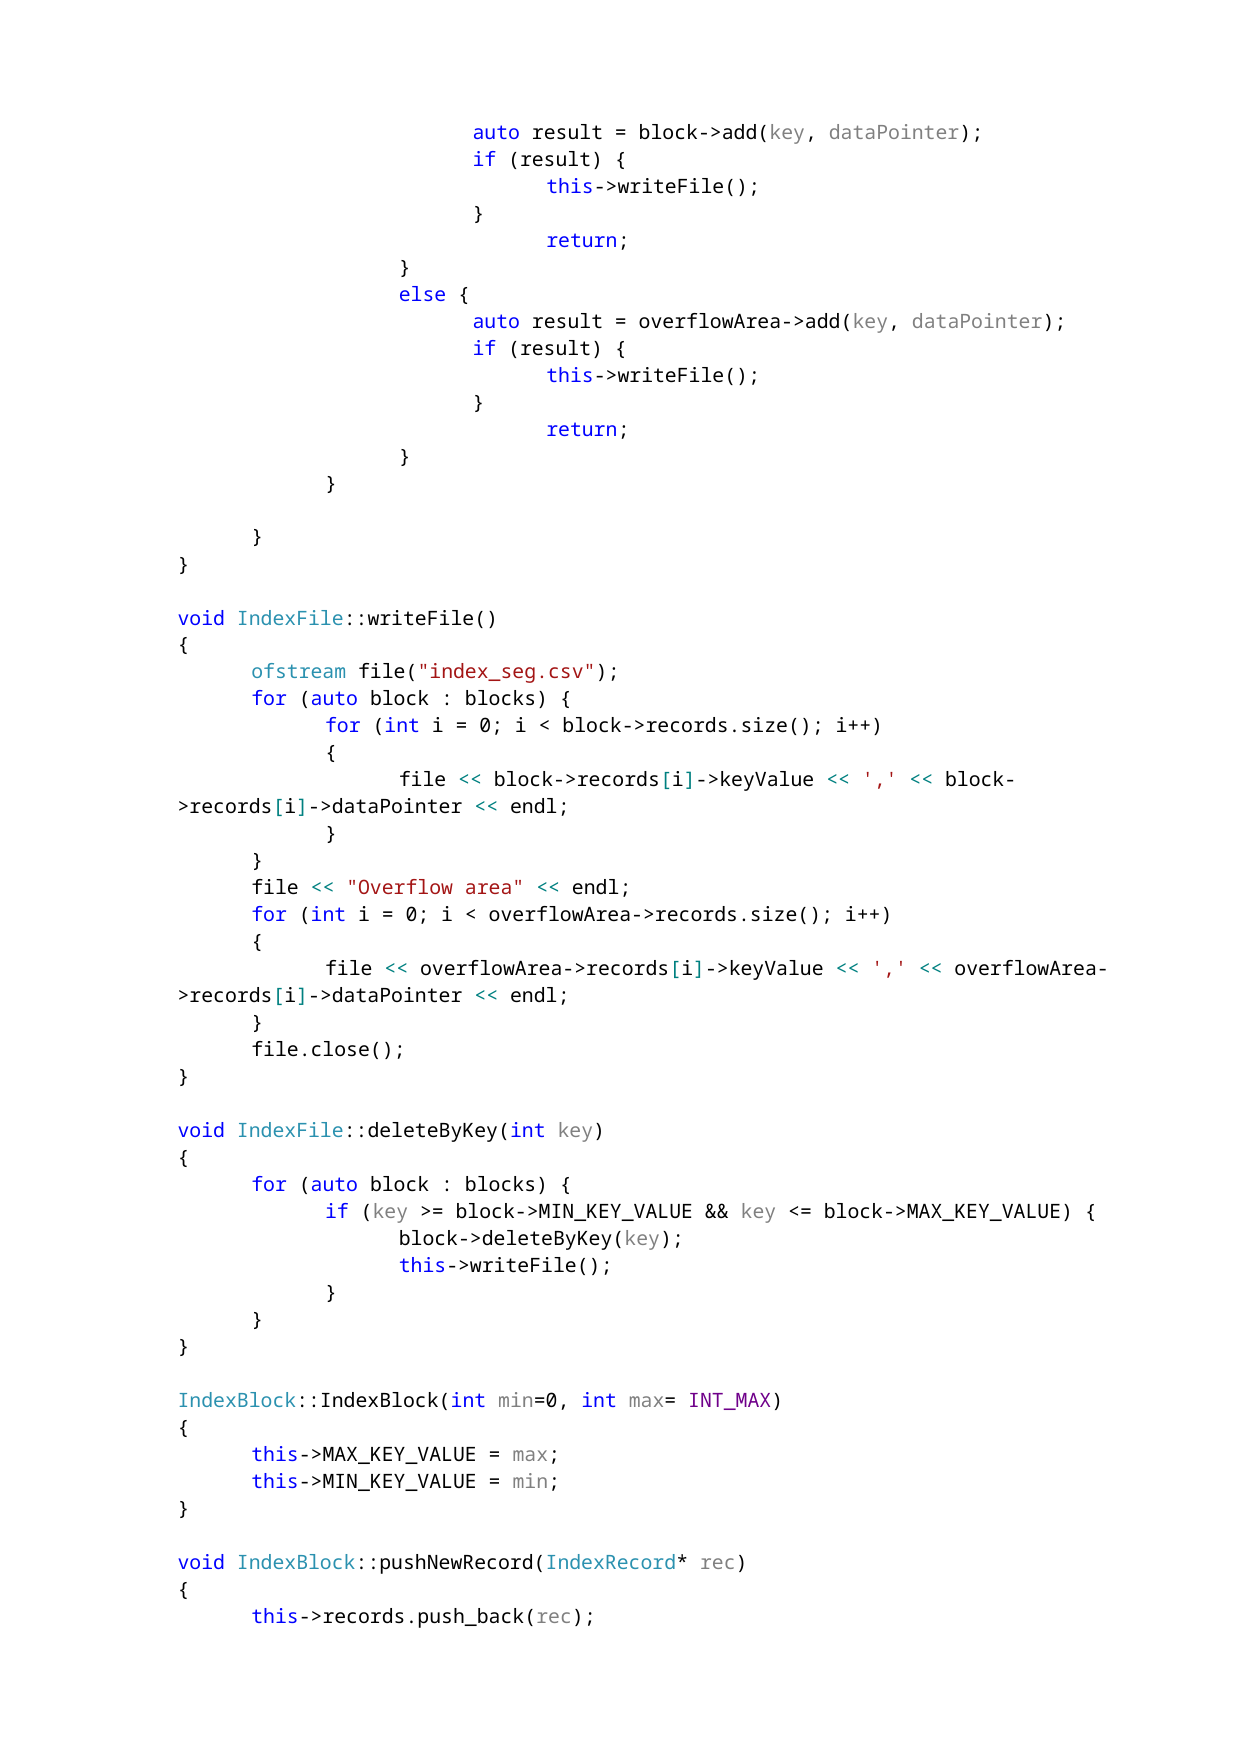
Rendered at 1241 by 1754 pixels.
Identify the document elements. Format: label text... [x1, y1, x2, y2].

text { [177, 1575, 1152, 1602]
text } [177, 1062, 1152, 1089]
text void IndexFile::deleteByKey(int key) [177, 1116, 1152, 1143]
text } [177, 469, 1152, 496]
text auto result = block->add(key, dataPointer); [177, 118, 1152, 145]
text } [177, 253, 1152, 280]
text } [177, 847, 1152, 873]
text this->MAX_KEY_VALUE = max; [177, 1440, 1152, 1467]
text if (result) { [177, 145, 1152, 172]
text this->writeFile(); [177, 1251, 1152, 1278]
text for (int i = 0; i < overflowArea->records.size(); i++) [177, 901, 1152, 927]
text for (auto block : blocks) { [177, 1170, 1152, 1197]
text } [177, 1008, 1152, 1035]
text { [177, 927, 1152, 954]
text } [177, 1305, 1152, 1332]
text for (int i = 0; i < block->records.size(); i++) [177, 712, 1152, 739]
text } [177, 1332, 1152, 1359]
text for (auto block : blocks) { [177, 685, 1152, 712]
text } [177, 388, 1152, 415]
text if (result) { [177, 334, 1152, 361]
text { [177, 739, 1152, 766]
text } [177, 523, 1152, 550]
text block->deleteByKey(key); [177, 1224, 1152, 1251]
text IndexBlock::IndexBlock(int min=0, int max= INT_MAX) [177, 1386, 1152, 1413]
text file << block->records[i]->keyValue << ',' << block->records[i]->dataPointer << endl; [177, 766, 1152, 819]
text } [177, 199, 1152, 226]
text } [177, 1278, 1152, 1305]
text return; [177, 415, 1152, 442]
text { [177, 1413, 1152, 1440]
text } [177, 819, 1152, 847]
text this->MIN_KEY_VALUE = min; [177, 1467, 1152, 1494]
text this->records.push_back(rec); [177, 1602, 1152, 1629]
text } [177, 442, 1152, 469]
text if (key >= block->MIN_KEY_VALUE && key <= block->MAX_KEY_VALUE) { [177, 1197, 1152, 1224]
text void IndexFile::writeFile() [177, 604, 1152, 631]
text ofstream file("index_seg.csv"); [177, 658, 1152, 685]
text this->writeFile(); [177, 172, 1152, 199]
text return; [177, 226, 1152, 253]
text file << "Overflow area" << endl; [177, 873, 1152, 901]
text file << overflowArea->records[i]->keyValue << ',' << overflowArea->records[i]->dataPointer << endl; [177, 954, 1152, 1008]
text { [177, 1143, 1152, 1170]
text else { [177, 280, 1152, 307]
text this->writeFile(); [177, 361, 1152, 388]
text void IndexBlock::pushNewRecord(IndexRecord* rec) [177, 1548, 1152, 1575]
text } [177, 550, 1152, 577]
text auto result = overflowArea->add(key, dataPointer); [177, 307, 1152, 334]
text { [177, 631, 1152, 658]
text } [177, 1494, 1152, 1521]
text file.close(); [177, 1035, 1152, 1062]
